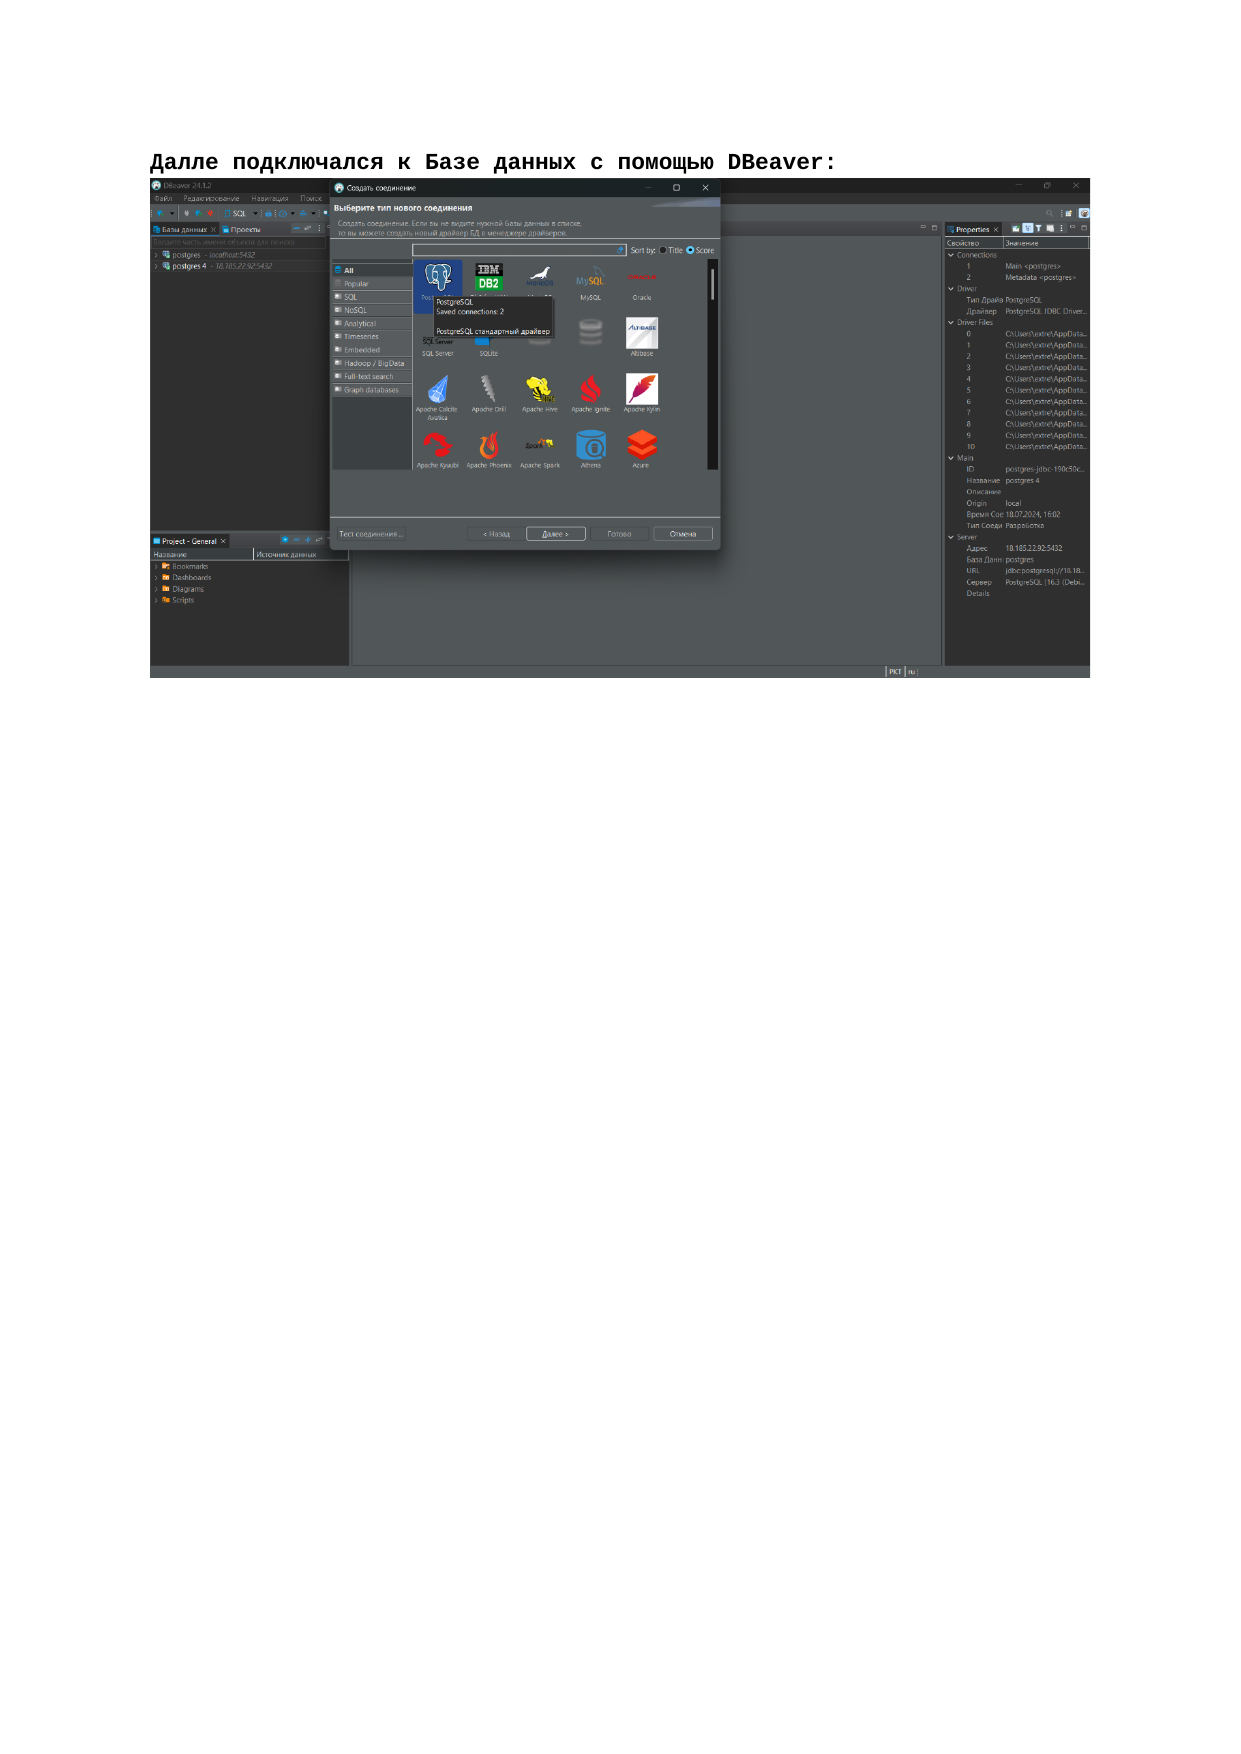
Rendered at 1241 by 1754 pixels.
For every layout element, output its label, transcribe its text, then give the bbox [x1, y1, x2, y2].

text Далле подключался к Базе данных с помощью DBeaver: [150, 150, 1090, 178]
picture [150, 178, 1091, 678]
